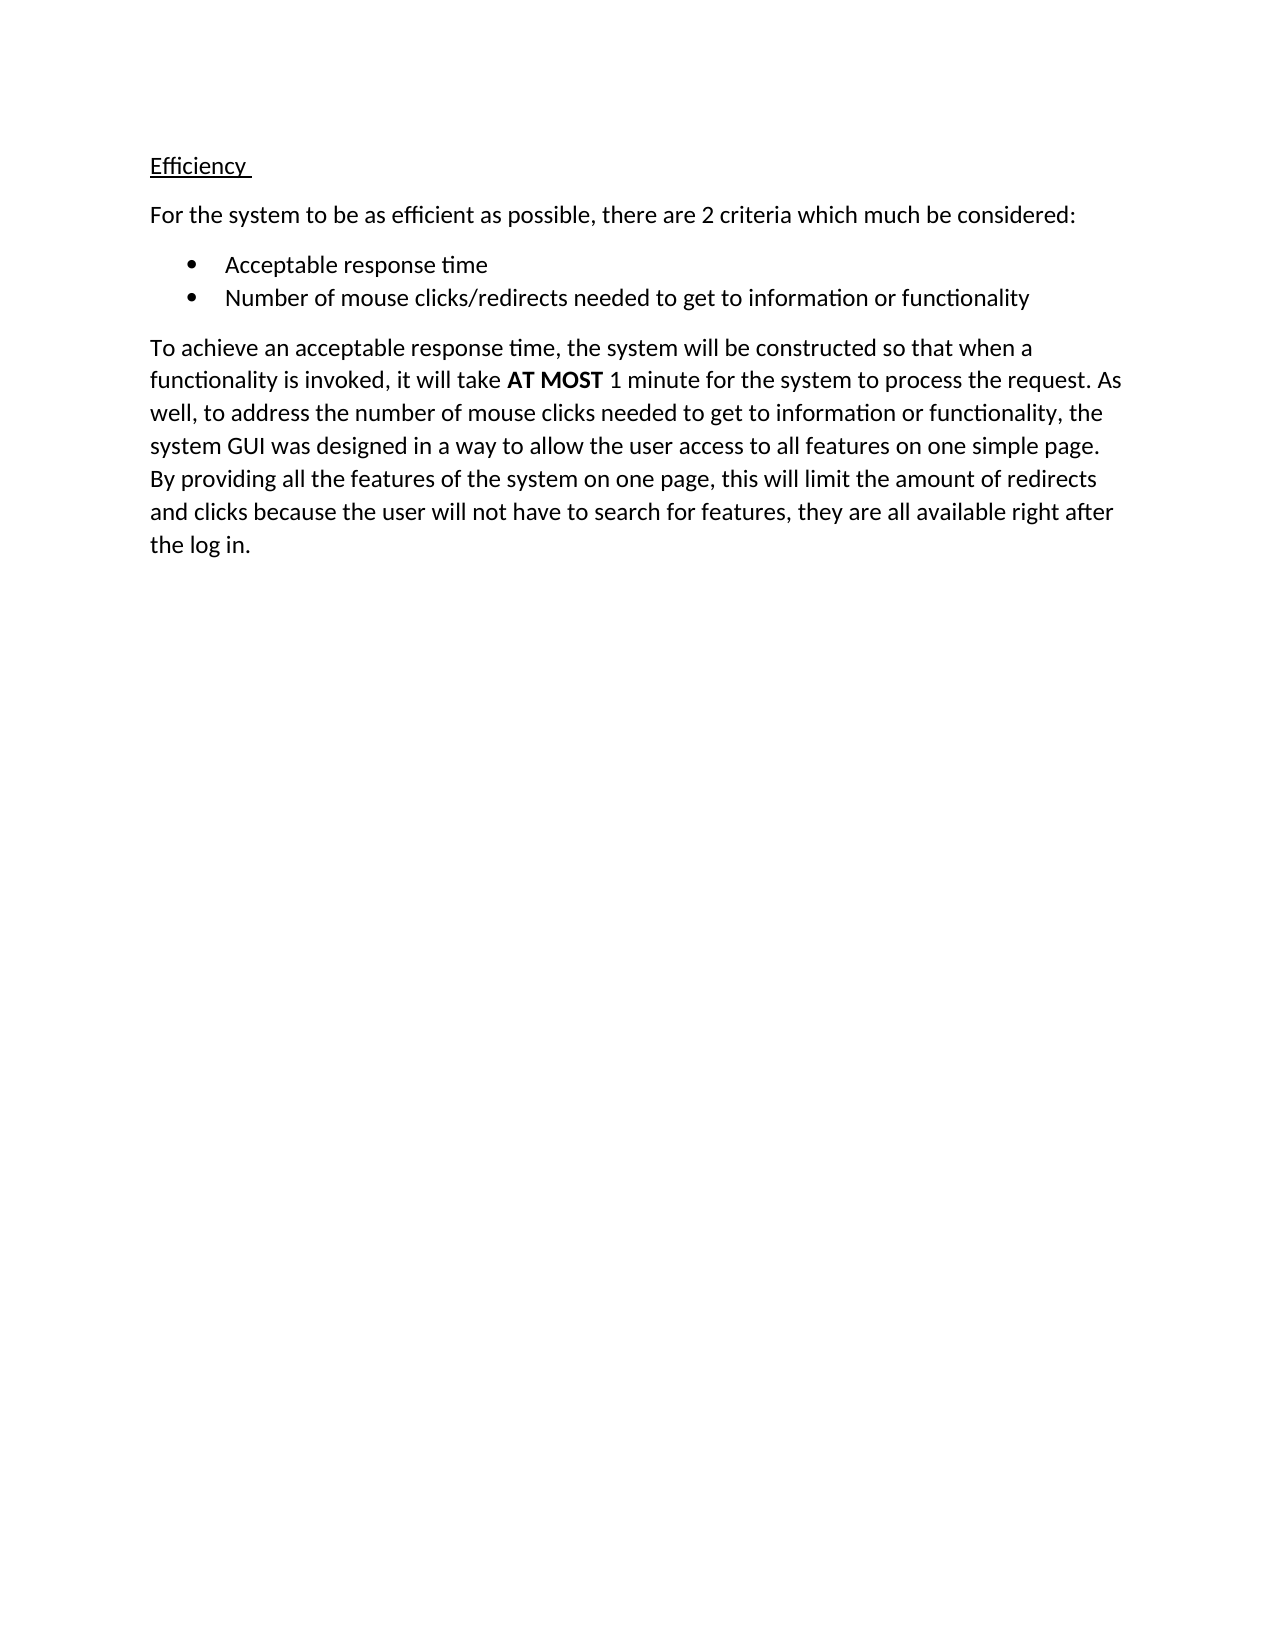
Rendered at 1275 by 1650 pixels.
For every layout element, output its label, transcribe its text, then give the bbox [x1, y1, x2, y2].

text To achieve an acceptable response time, the system will be constructed so that when a functionality is invoked, it will take AT MOST 1 minute for the system to process the request. As well, to address the number of mouse clicks needed to get to information or functionality, the system GUI was designed in a way to allow the user access to all features on one simple page. By providing all the features of the system on one page, this will limit the amount of redirects and clicks because the user will not have to search for features, they are all available right after the log in. [150, 332, 1125, 560]
text Efficiency [150, 150, 1125, 181]
list Acceptable response time [187, 249, 1125, 280]
list Number of mouse clicks/redirects needed to get to information or functionality [187, 282, 1125, 313]
text For the system to be as efficient as possible, there are 2 criteria which much be considered: [150, 199, 1125, 230]
